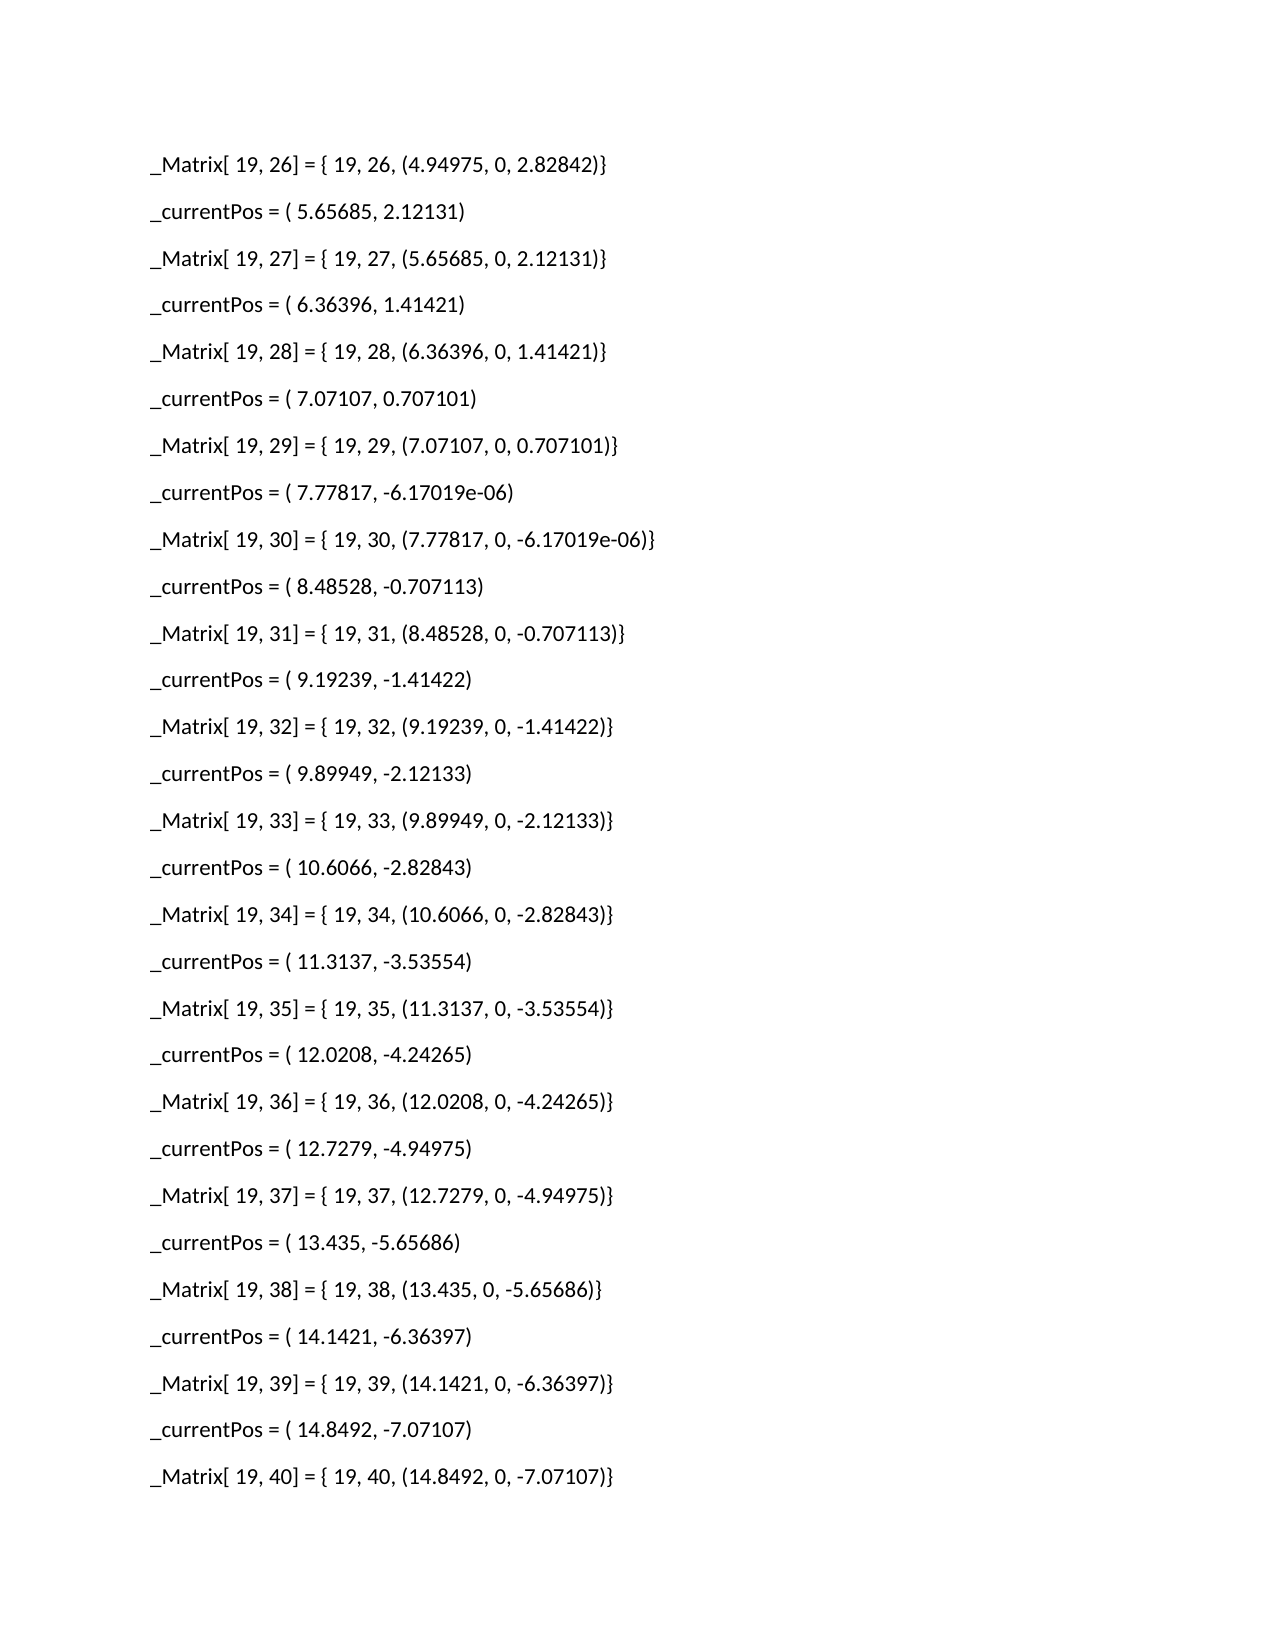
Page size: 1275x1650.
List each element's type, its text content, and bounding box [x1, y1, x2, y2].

text _currentPos = ( 12.0208, -4.24265) [150, 1041, 1125, 1069]
text _Matrix[ 19, 26] = { 19, 26, (4.94975, 0, 2.82842)} [150, 150, 1125, 178]
text _currentPos = ( 11.3137, -3.53554) [150, 947, 1125, 975]
text _Matrix[ 19, 33] = { 19, 33, (9.89949, 0, -2.12133)} [150, 806, 1125, 834]
text _Matrix[ 19, 37] = { 19, 37, (12.7279, 0, -4.94975)} [150, 1181, 1125, 1209]
text _currentPos = ( 13.435, -5.65686) [150, 1228, 1125, 1256]
text _currentPos = ( 6.36396, 1.41421) [150, 291, 1125, 319]
text _currentPos = ( 14.1421, -6.36397) [150, 1322, 1125, 1350]
text _currentPos = ( 7.77817, -6.17019e-06) [150, 478, 1125, 506]
text _Matrix[ 19, 31] = { 19, 31, (8.48528, 0, -0.707113)} [150, 619, 1125, 647]
text _Matrix[ 19, 27] = { 19, 27, (5.65685, 0, 2.12131)} [150, 244, 1125, 272]
text _Matrix[ 19, 40] = { 19, 40, (14.8492, 0, -7.07107)} [150, 1462, 1125, 1491]
text _currentPos = ( 12.7279, -4.94975) [150, 1134, 1125, 1162]
text _currentPos = ( 5.65685, 2.12131) [150, 197, 1125, 225]
text _currentPos = ( 9.19239, -1.41422) [150, 666, 1125, 694]
text _currentPos = ( 10.6066, -2.82843) [150, 853, 1125, 881]
text _Matrix[ 19, 28] = { 19, 28, (6.36396, 0, 1.41421)} [150, 337, 1125, 366]
text _Matrix[ 19, 30] = { 19, 30, (7.77817, 0, -6.17019e-06)} [150, 525, 1125, 553]
text _Matrix[ 19, 29] = { 19, 29, (7.07107, 0, 0.707101)} [150, 431, 1125, 459]
text _Matrix[ 19, 32] = { 19, 32, (9.19239, 0, -1.41422)} [150, 712, 1125, 741]
text _Matrix[ 19, 38] = { 19, 38, (13.435, 0, -5.65686)} [150, 1275, 1125, 1303]
text _Matrix[ 19, 34] = { 19, 34, (10.6066, 0, -2.82843)} [150, 900, 1125, 928]
text _currentPos = ( 7.07107, 0.707101) [150, 384, 1125, 412]
text _currentPos = ( 9.89949, -2.12133) [150, 759, 1125, 787]
text _Matrix[ 19, 35] = { 19, 35, (11.3137, 0, -3.53554)} [150, 994, 1125, 1022]
text _currentPos = ( 14.8492, -7.07107) [150, 1416, 1125, 1444]
text _Matrix[ 19, 39] = { 19, 39, (14.1421, 0, -6.36397)} [150, 1369, 1125, 1397]
text _currentPos = ( 8.48528, -0.707113) [150, 572, 1125, 600]
text _Matrix[ 19, 36] = { 19, 36, (12.0208, 0, -4.24265)} [150, 1087, 1125, 1116]
